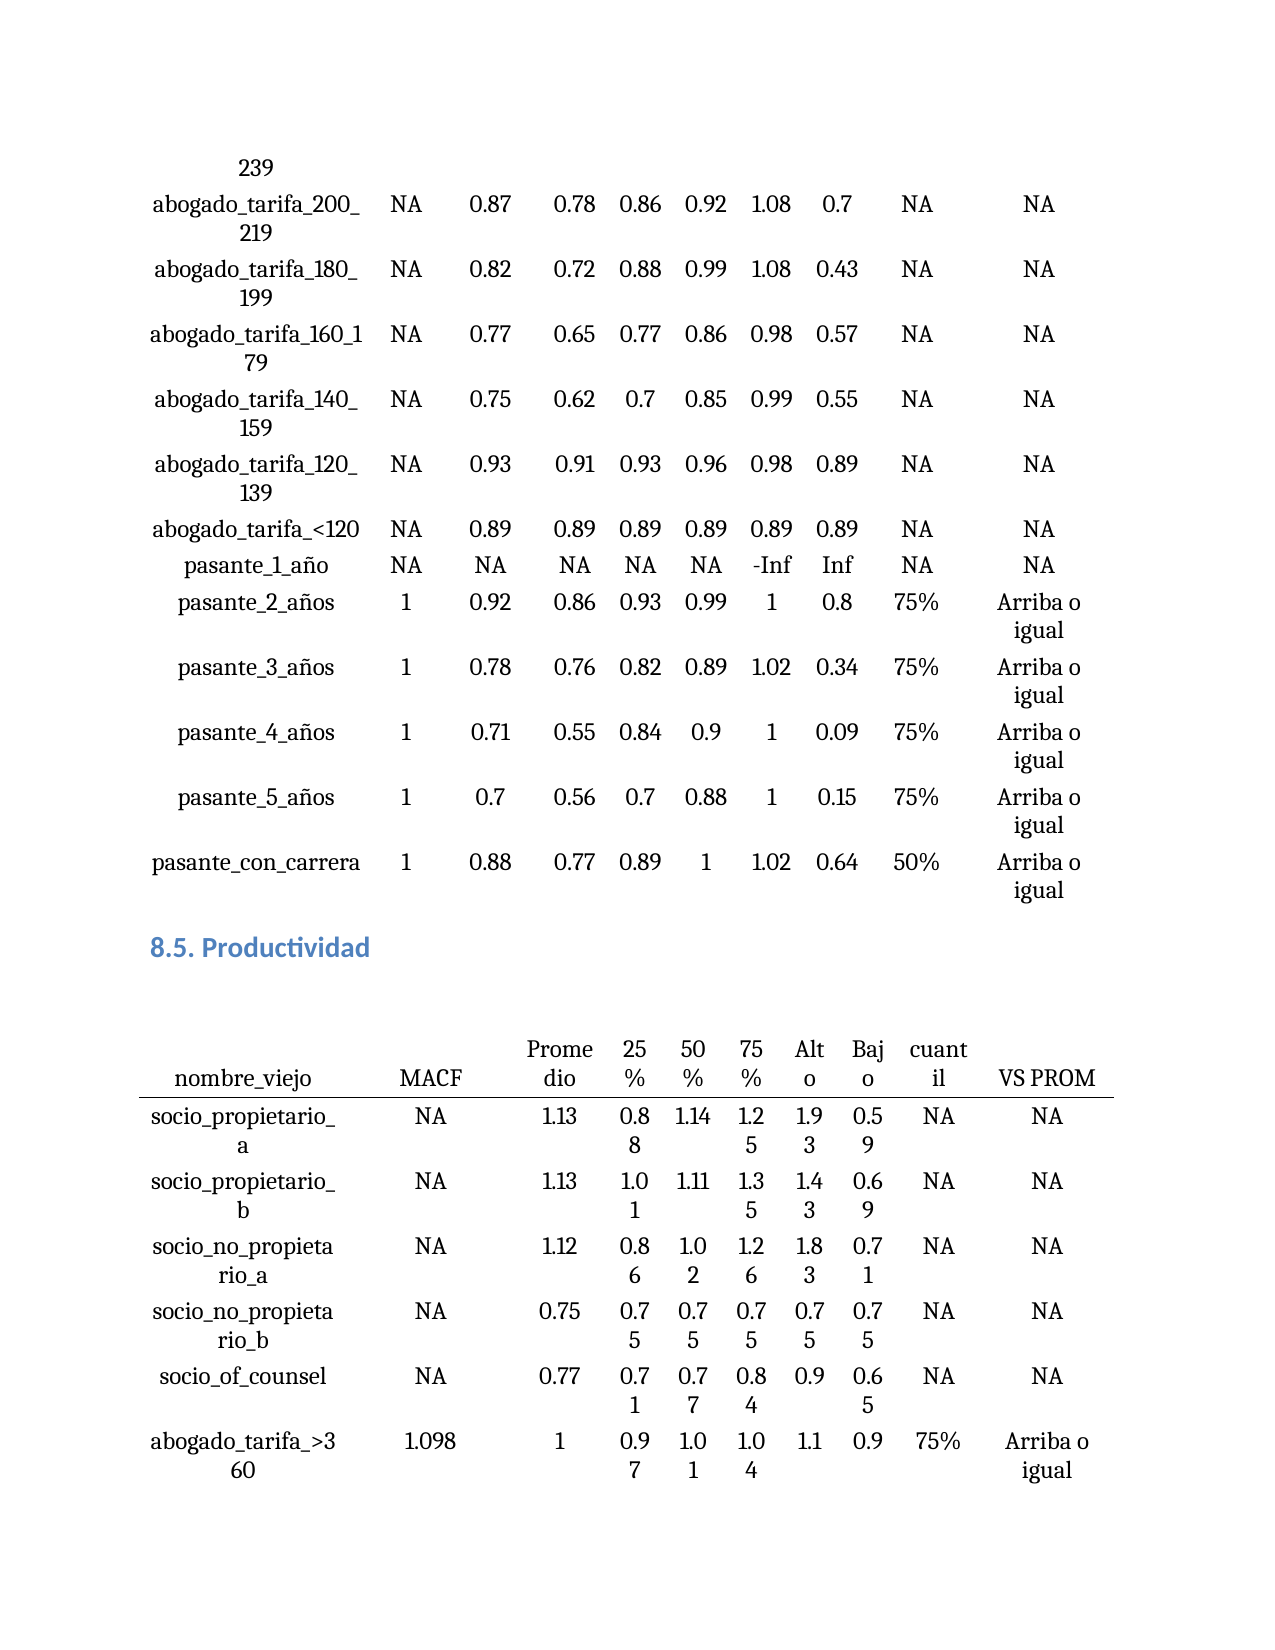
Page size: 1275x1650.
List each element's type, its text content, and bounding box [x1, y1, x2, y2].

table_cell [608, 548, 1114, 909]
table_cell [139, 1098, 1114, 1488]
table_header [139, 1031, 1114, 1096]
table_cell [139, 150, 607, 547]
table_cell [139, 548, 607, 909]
subtitle 8.5. Productividad [150, 929, 1125, 965]
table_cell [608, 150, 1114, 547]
